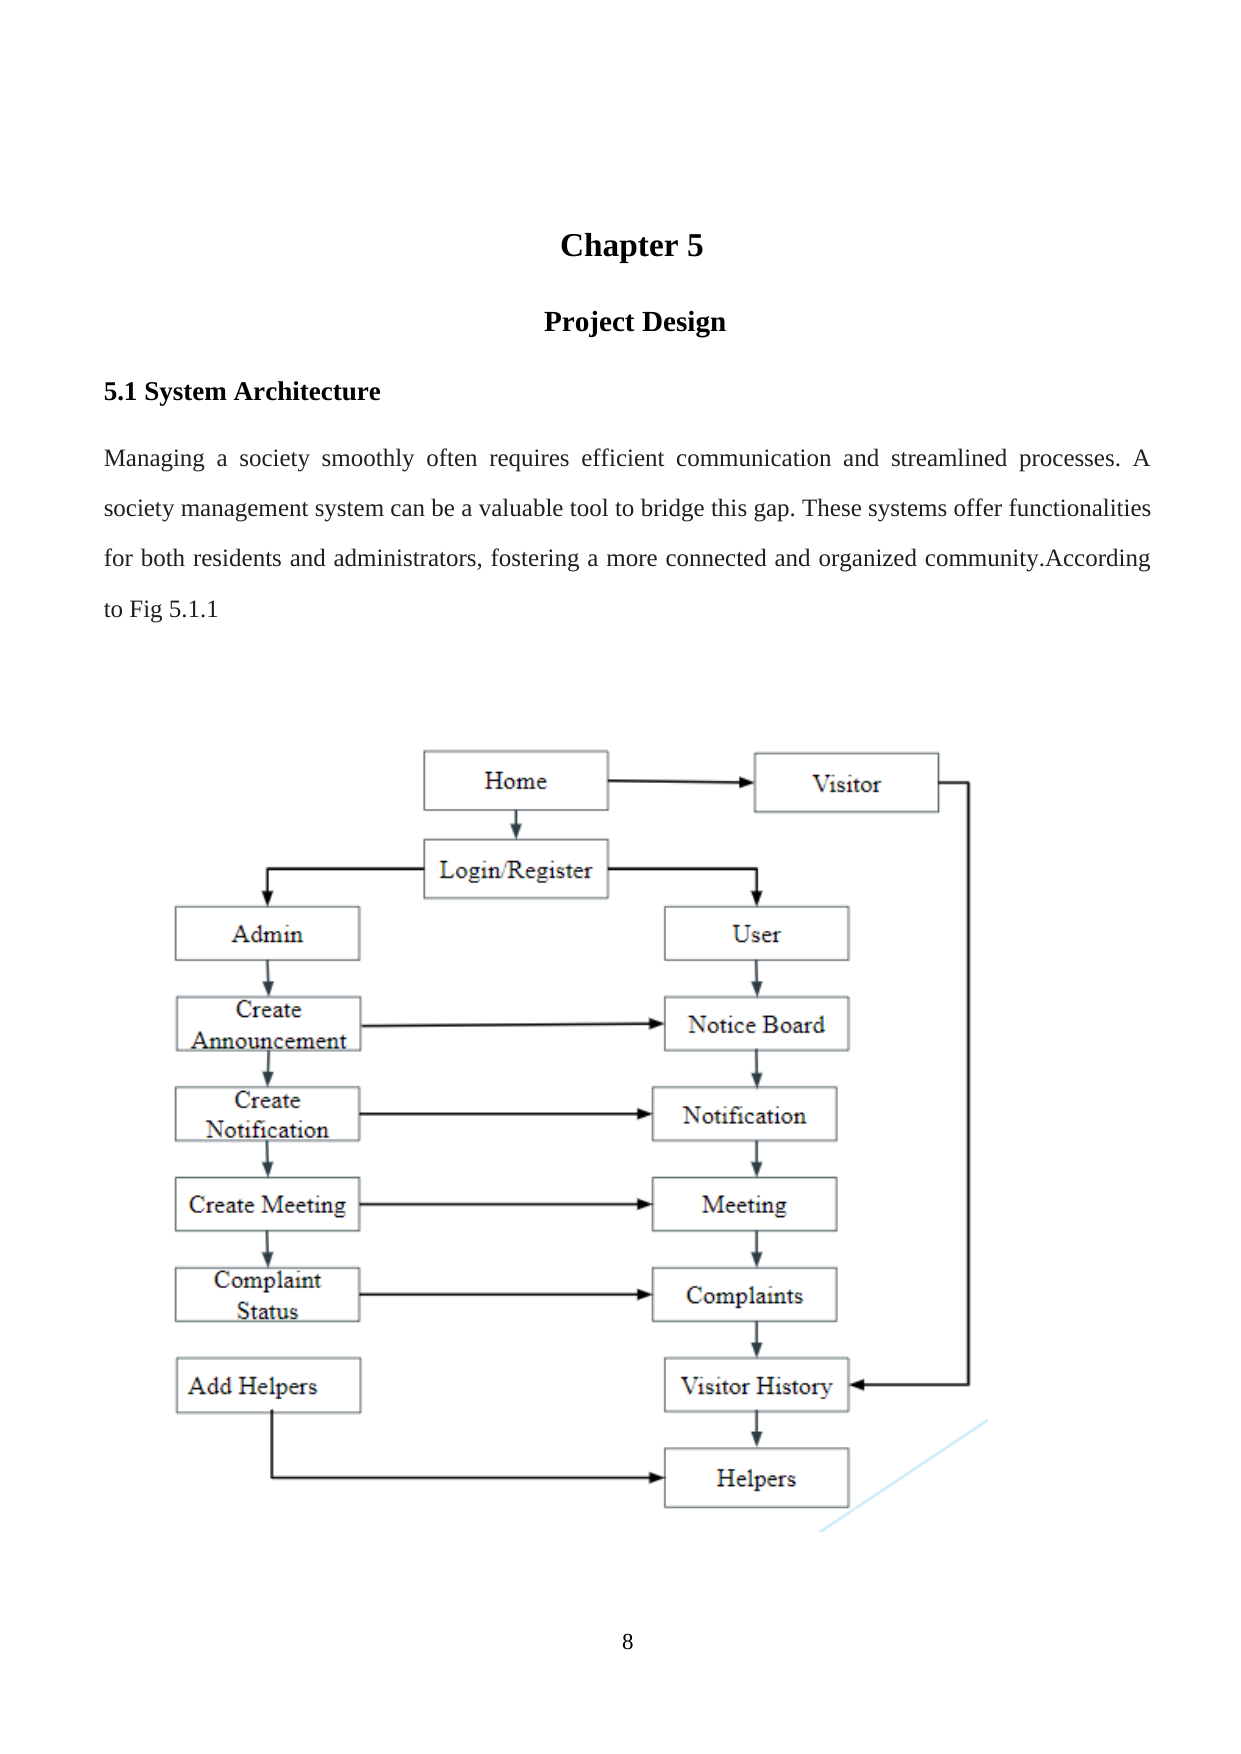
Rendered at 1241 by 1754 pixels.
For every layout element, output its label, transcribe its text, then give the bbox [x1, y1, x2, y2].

text Chapter 5 [103, 226, 1152, 264]
text Managing a society smoothly often requires efficient communication and streamlined processes. A society management system can be a valuable tool to bridge this gap. These systems offer functionalities for both residents and administrators, fostering a more connected and organized community.According to Fig 5.1.1 [103, 443, 1152, 622]
picture [133, 736, 988, 1532]
text Project Design [103, 304, 1152, 338]
text 5.1 System Architecture [103, 375, 1152, 406]
